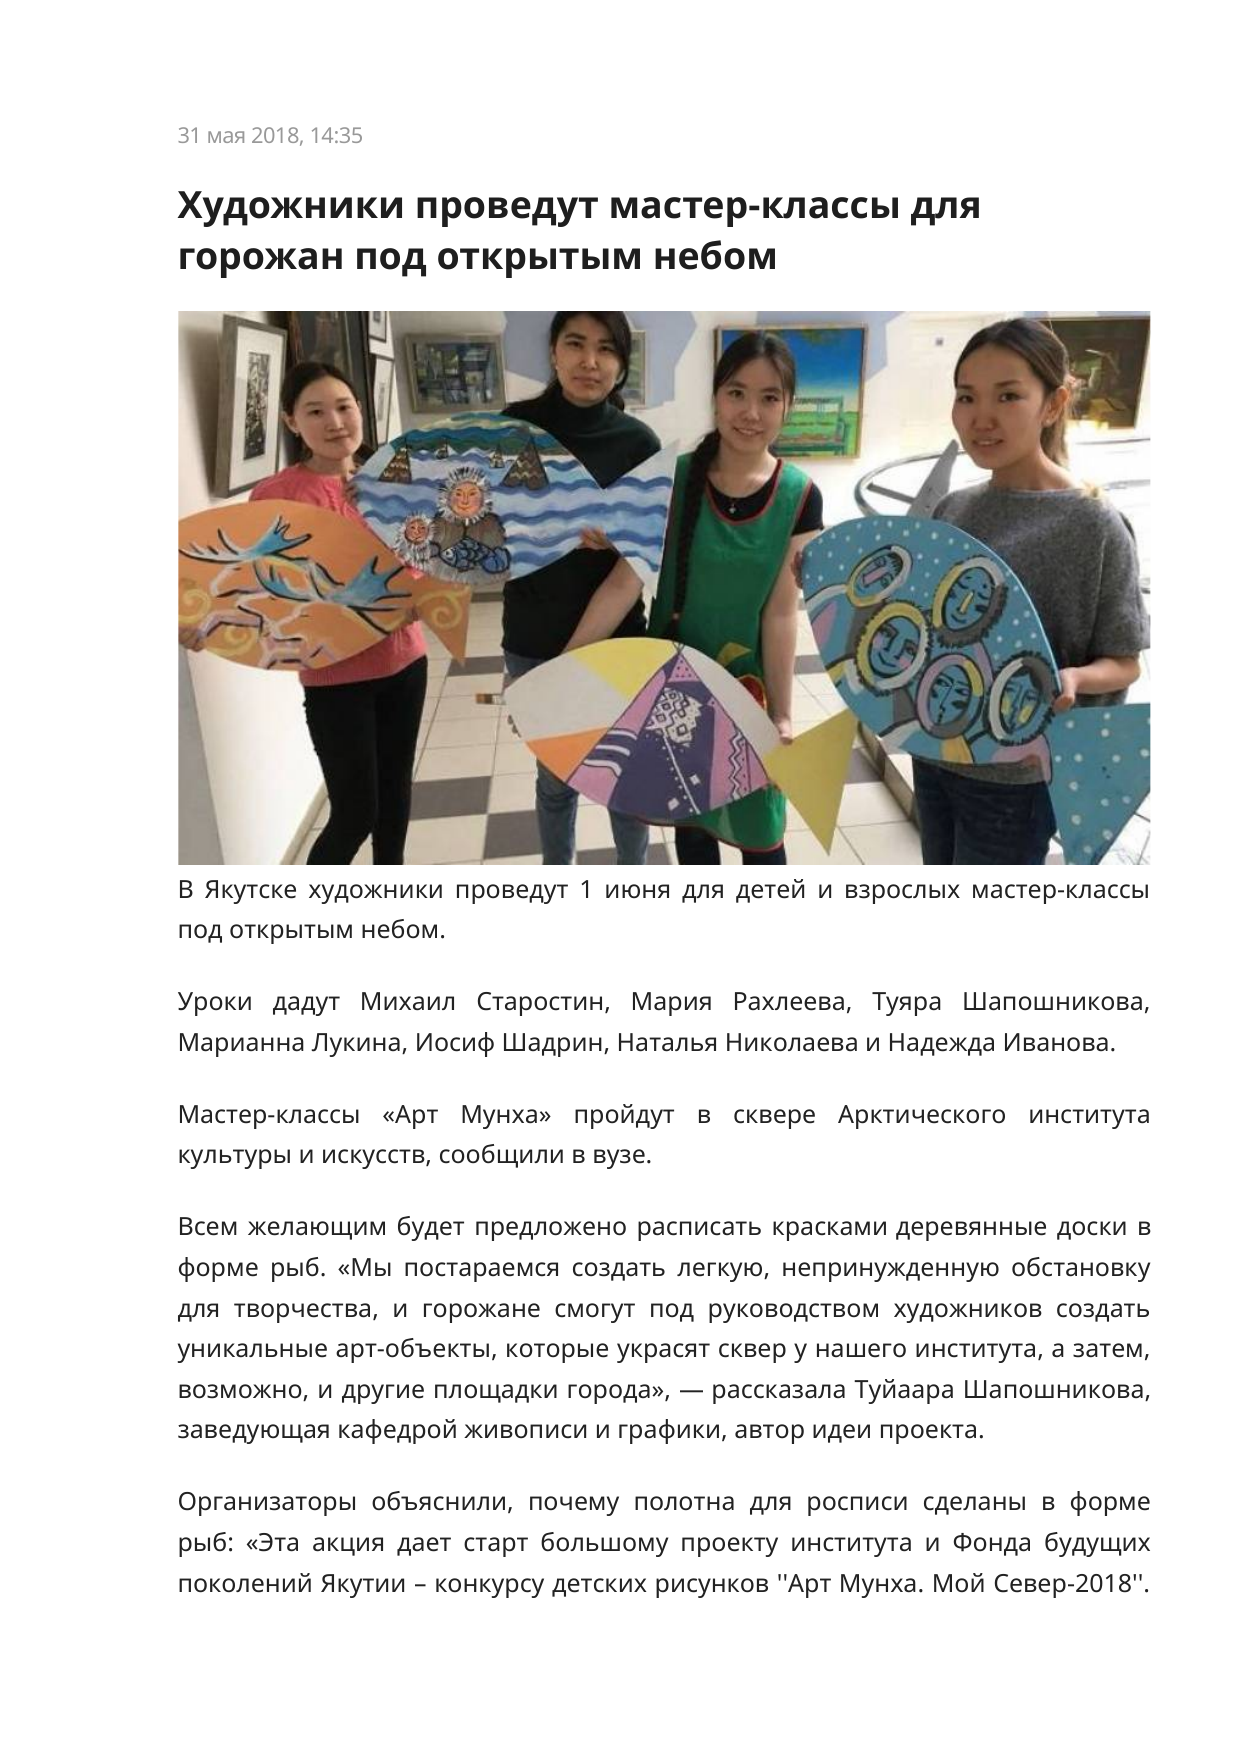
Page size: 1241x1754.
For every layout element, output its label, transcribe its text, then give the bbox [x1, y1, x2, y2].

text Уроки дадут Михаил Старостин, Мария Рахлеева, Туяра Шапошникова, Марианна Лукина, Иосиф Шадрин, Наталья Николаева и Надежда Иванова. [177, 977, 1152, 1059]
text 31 мая 2018, 14:35 [177, 118, 1152, 149]
text Художники проведут мастер-классы для горожан под открытым небом [177, 178, 1152, 281]
text Всем желающим будет предложено расписать красками деревянные доски в форме рыб. «Мы постараемся создать легкую, непринужденную обстановку для творчества, и горожане смогут под руководством художников создать уникальные арт-объекты, которые украсят сквер у нашего института, а затем, возможно, и другие площадки города», — рассказала Туйаара Шапошникова, заведующая кафедрой живописи и графики, автор идеи проекта. [177, 1202, 1152, 1446]
picture [178, 311, 1151, 865]
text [177, 1477, 1152, 1599]
text Мастер-классы «Арт Мунха» пройдут в сквере Арктического института культуры и искусств, сообщили в вузе. [177, 1090, 1152, 1171]
text В Якутске художники проведут 1 июня для детей и взрослых мастер-классы под открытым небом. [177, 865, 1152, 946]
